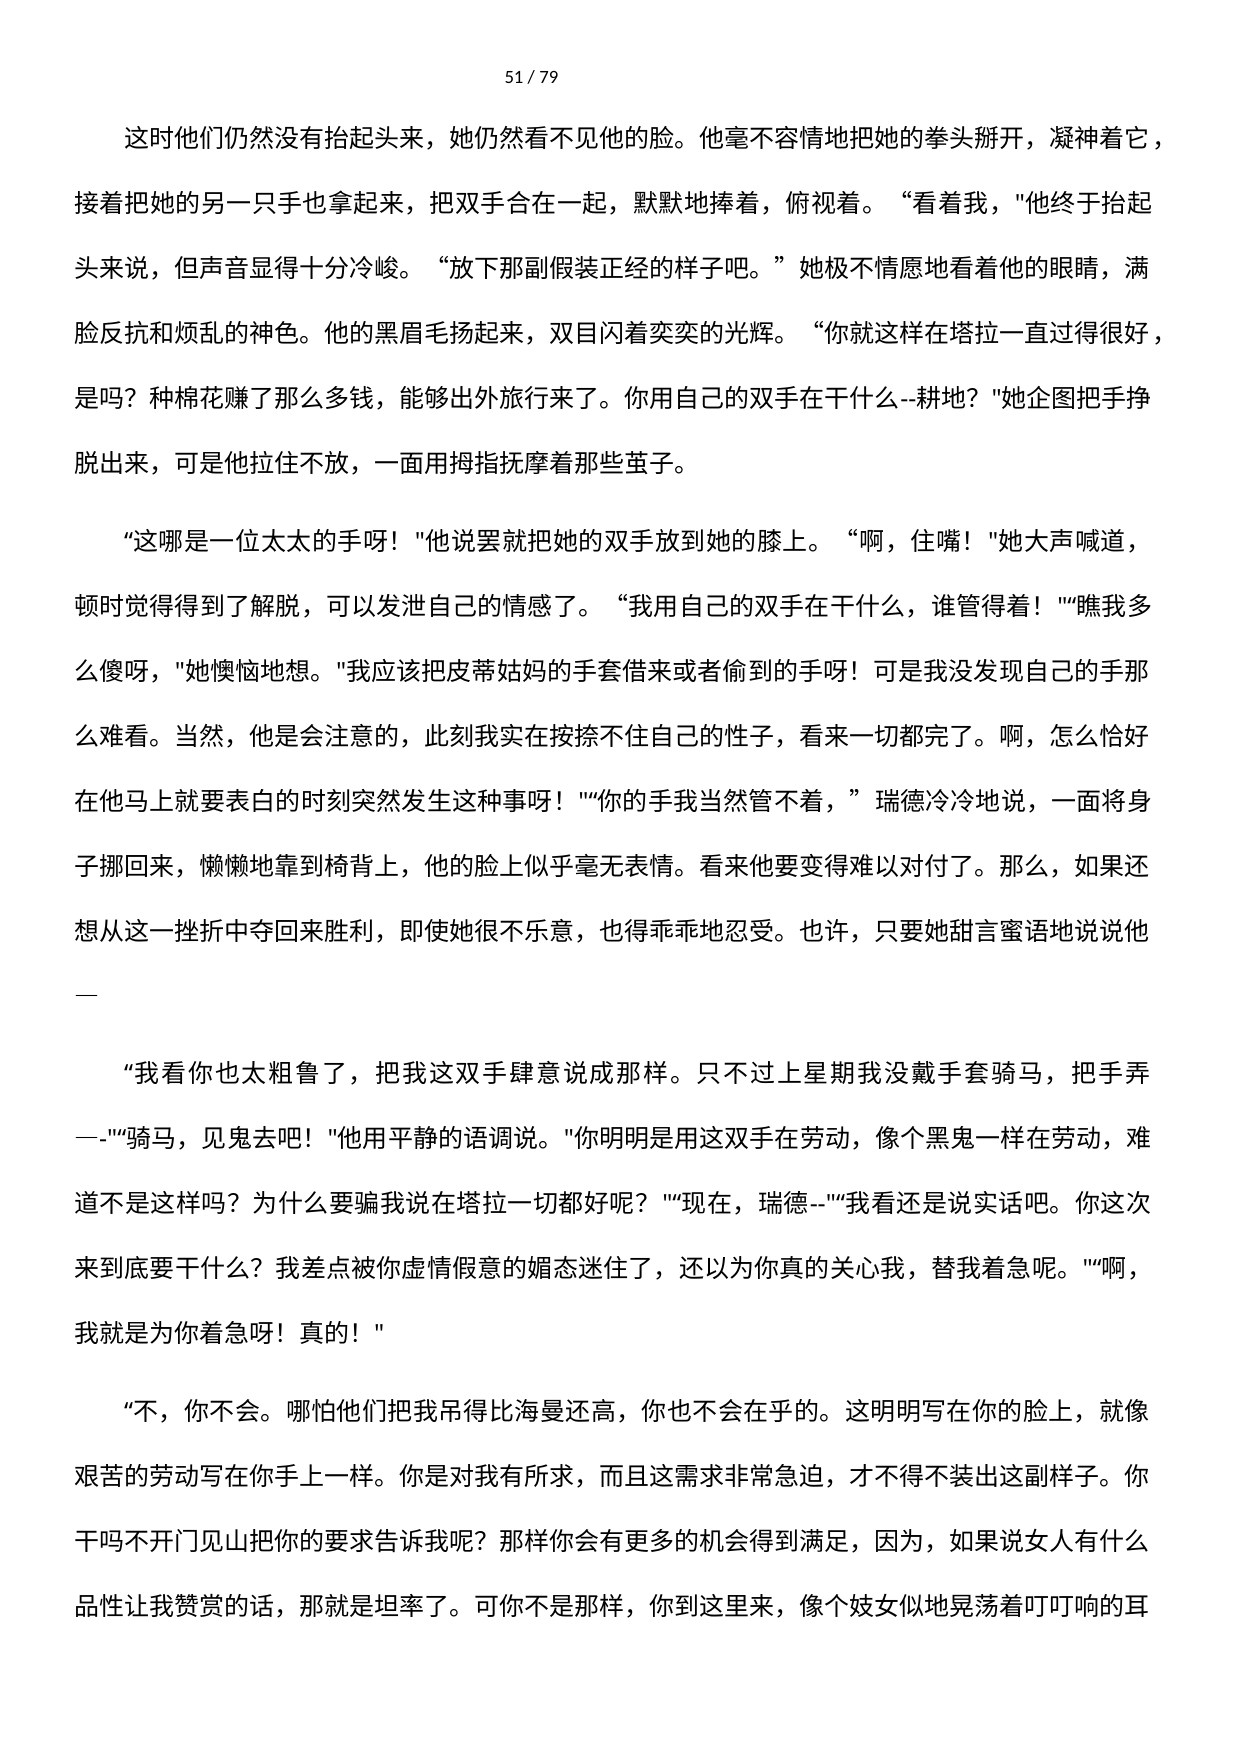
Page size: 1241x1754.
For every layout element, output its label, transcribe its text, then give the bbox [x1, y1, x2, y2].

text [74, 1377, 1152, 1637]
text 这时他们仍然没有抬起头来，她仍然看不见他的脸。他毫不容情地把她的拳头掰开，凝神着它，接着把她的另一只手也拿起来，把双手合在一起，默默地捧着，俯视着。“看着我，"他终于抬起头来说，但声音显得十分冷峻。“放下那副假装正经的样子吧。”她极不情愿地看着他的眼睛，满脸反抗和烦乱的神色。他的黑眉毛扬起来，双目闪着奕奕的光辉。“你就这样在塔拉一直过得很好，是吗？种棉花赚了那么多钱，能够出外旅行来了。你用自己的双手在干什么--耕地？"她企图把手挣脱出来，可是他拉住不放，一面用拇指抚摩着那些茧子。 [74, 104, 1152, 494]
text “这哪是一位太太的手呀！"他说罢就把她的双手放到她的膝上。“啊，住嘴！"她大声喊道，顿时觉得得到了解脱，可以发泄自己的情感了。“我用自己的双手在干什么，谁管得着！"“瞧我多么傻呀，"她懊恼地想。"我应该把皮蒂姑妈的手套借来或者偷到的手呀！可是我没发现自己的手那么难看。当然，他是会注意的，此刻我实在按捺不住自己的性子，看来一切都完了。啊，怎么恰好在他马上就要表白的时刻突然发生这种事呀！"“你的手我当然管不着，”瑞德冷冷地说，一面将身子挪回来，懒懒地靠到椅背上，他的脸上似乎毫无表情。看来他要变得难以对付了。那么，如果还想从这一挫折中夺回来胜利，即使她很不乐意，也得乖乖地忍受。也许，只要她甜言蜜语地说说他— [74, 507, 1152, 1027]
text “我看你也太粗鲁了，把我这双手肆意说成那样。只不过上星期我没戴手套骑马，把手弄—-"“骑马，见鬼去吧！"他用平静的语调说。"你明明是用这双手在劳动，像个黑鬼一样在劳动，难道不是这样吗？为什么要骗我说在塔拉一切都好呢？"“现在，瑞德--"“我看还是说实话吧。你这次来到底要干什么？我差点被你虚情假意的媚态迷住了，还以为你真的关心我，替我着急呢。"“啊，我就是为你着急呀！真的！" [74, 1039, 1152, 1364]
